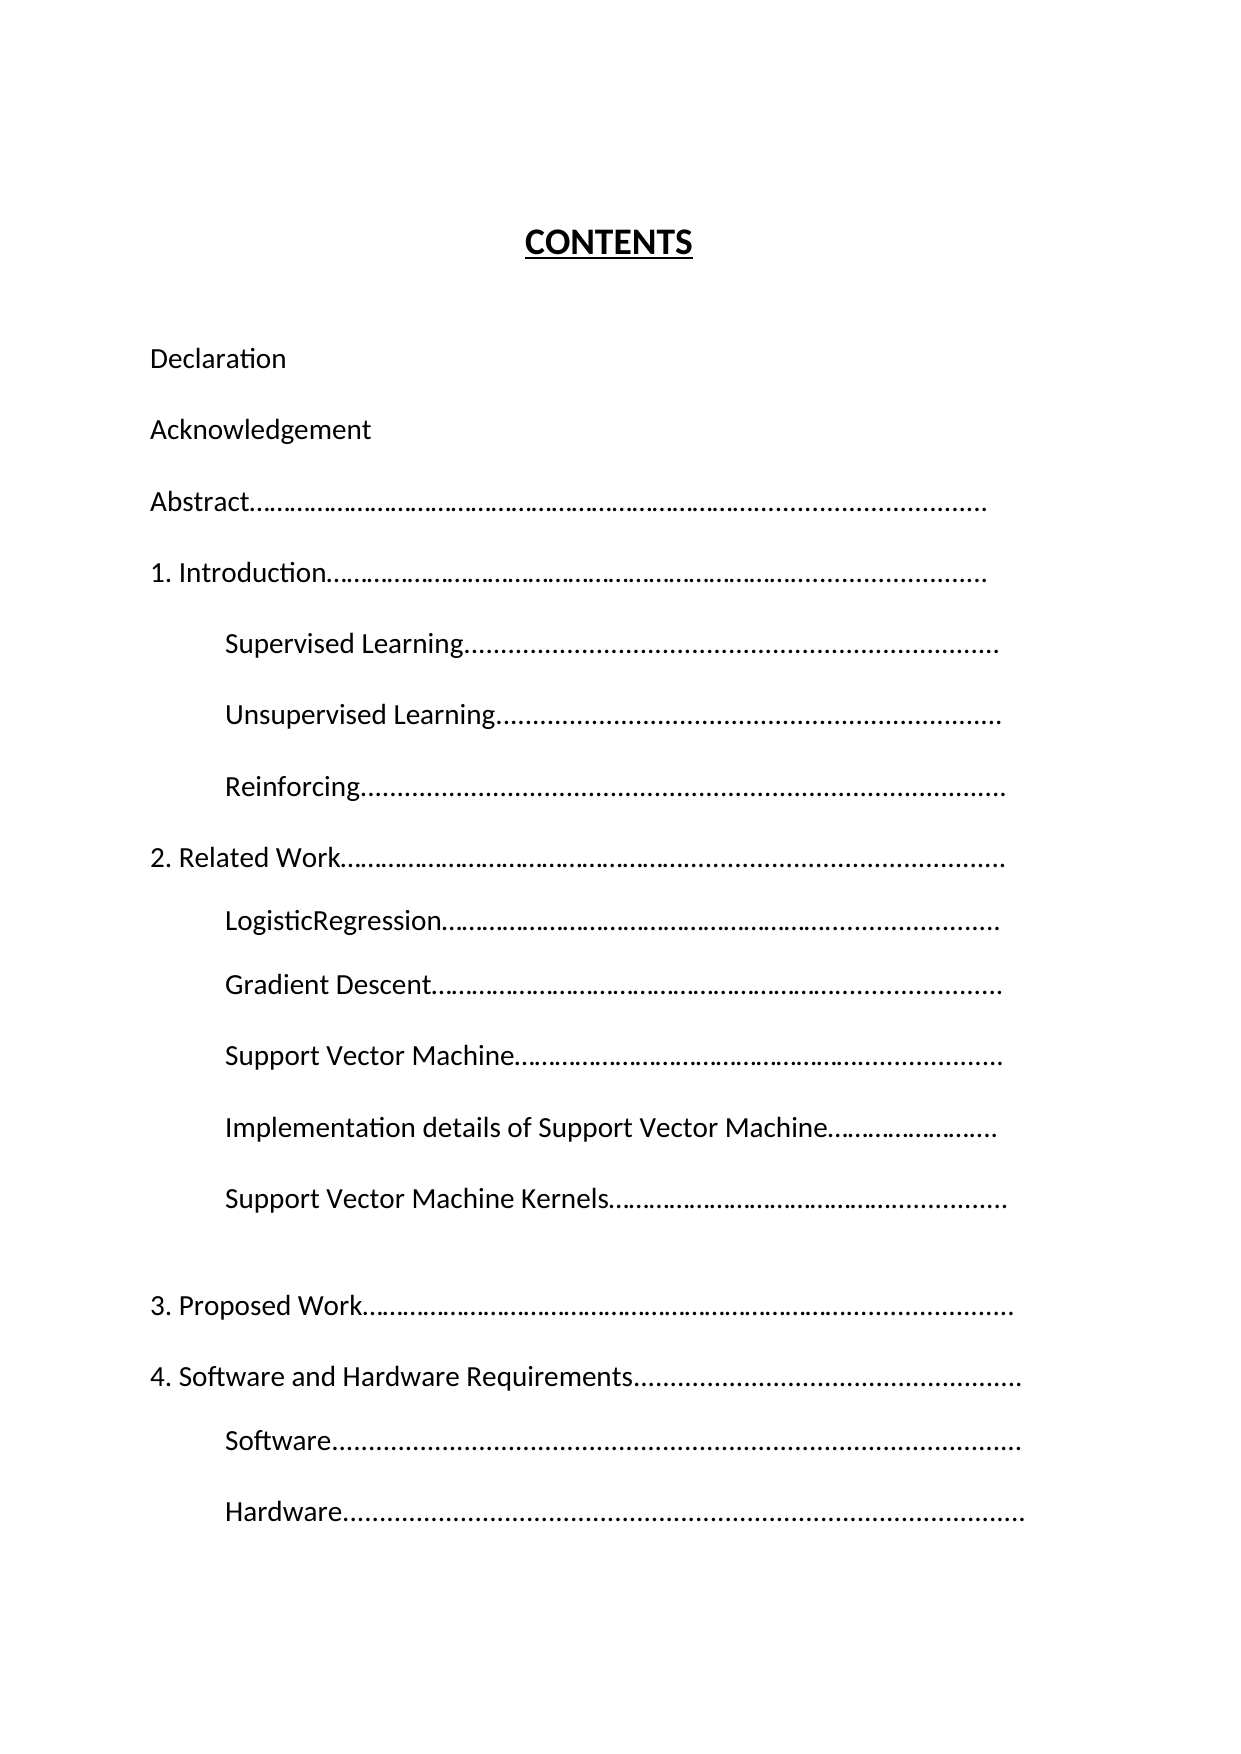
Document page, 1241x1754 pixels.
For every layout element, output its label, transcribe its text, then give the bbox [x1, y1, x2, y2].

text Support Vector Machine Kernels……………………………………................ [150, 1180, 1090, 1216]
text Declaration [150, 340, 1090, 376]
text Acknowledgement [150, 411, 1090, 447]
text Reinforcing........................................................................................ [187, 768, 1090, 803]
text LogisticRegression…………………………………………………........................ [150, 902, 1090, 938]
text 2. Related Work……………………………………………............................................ [150, 839, 1090, 874]
text Unsupervised Learning..................................................................... [187, 696, 1090, 732]
text Implementation details of Support Vector Machine………………….... [150, 1109, 1090, 1144]
text CONTENTS [450, 218, 1090, 263]
text Abstract…………………………………………………………………................................ [150, 483, 1090, 518]
text Software.............................................................................................. [150, 1422, 1090, 1457]
text 1. Introduction……………………………………………………………........................... [150, 554, 1090, 589]
text 3. Proposed Work………………………………………………………………....................... [150, 1287, 1090, 1322]
text Gradient Descent……………………………………………………....................... [150, 966, 1090, 1002]
text Support Vector Machine…………………………………………….................... [150, 1037, 1090, 1073]
text 4. Software and Hardware Requirements..................................................... [150, 1358, 1090, 1394]
text Supervised Learning......................................................................... [187, 589, 1090, 661]
text Hardware............................................................................................. [150, 1493, 1090, 1528]
